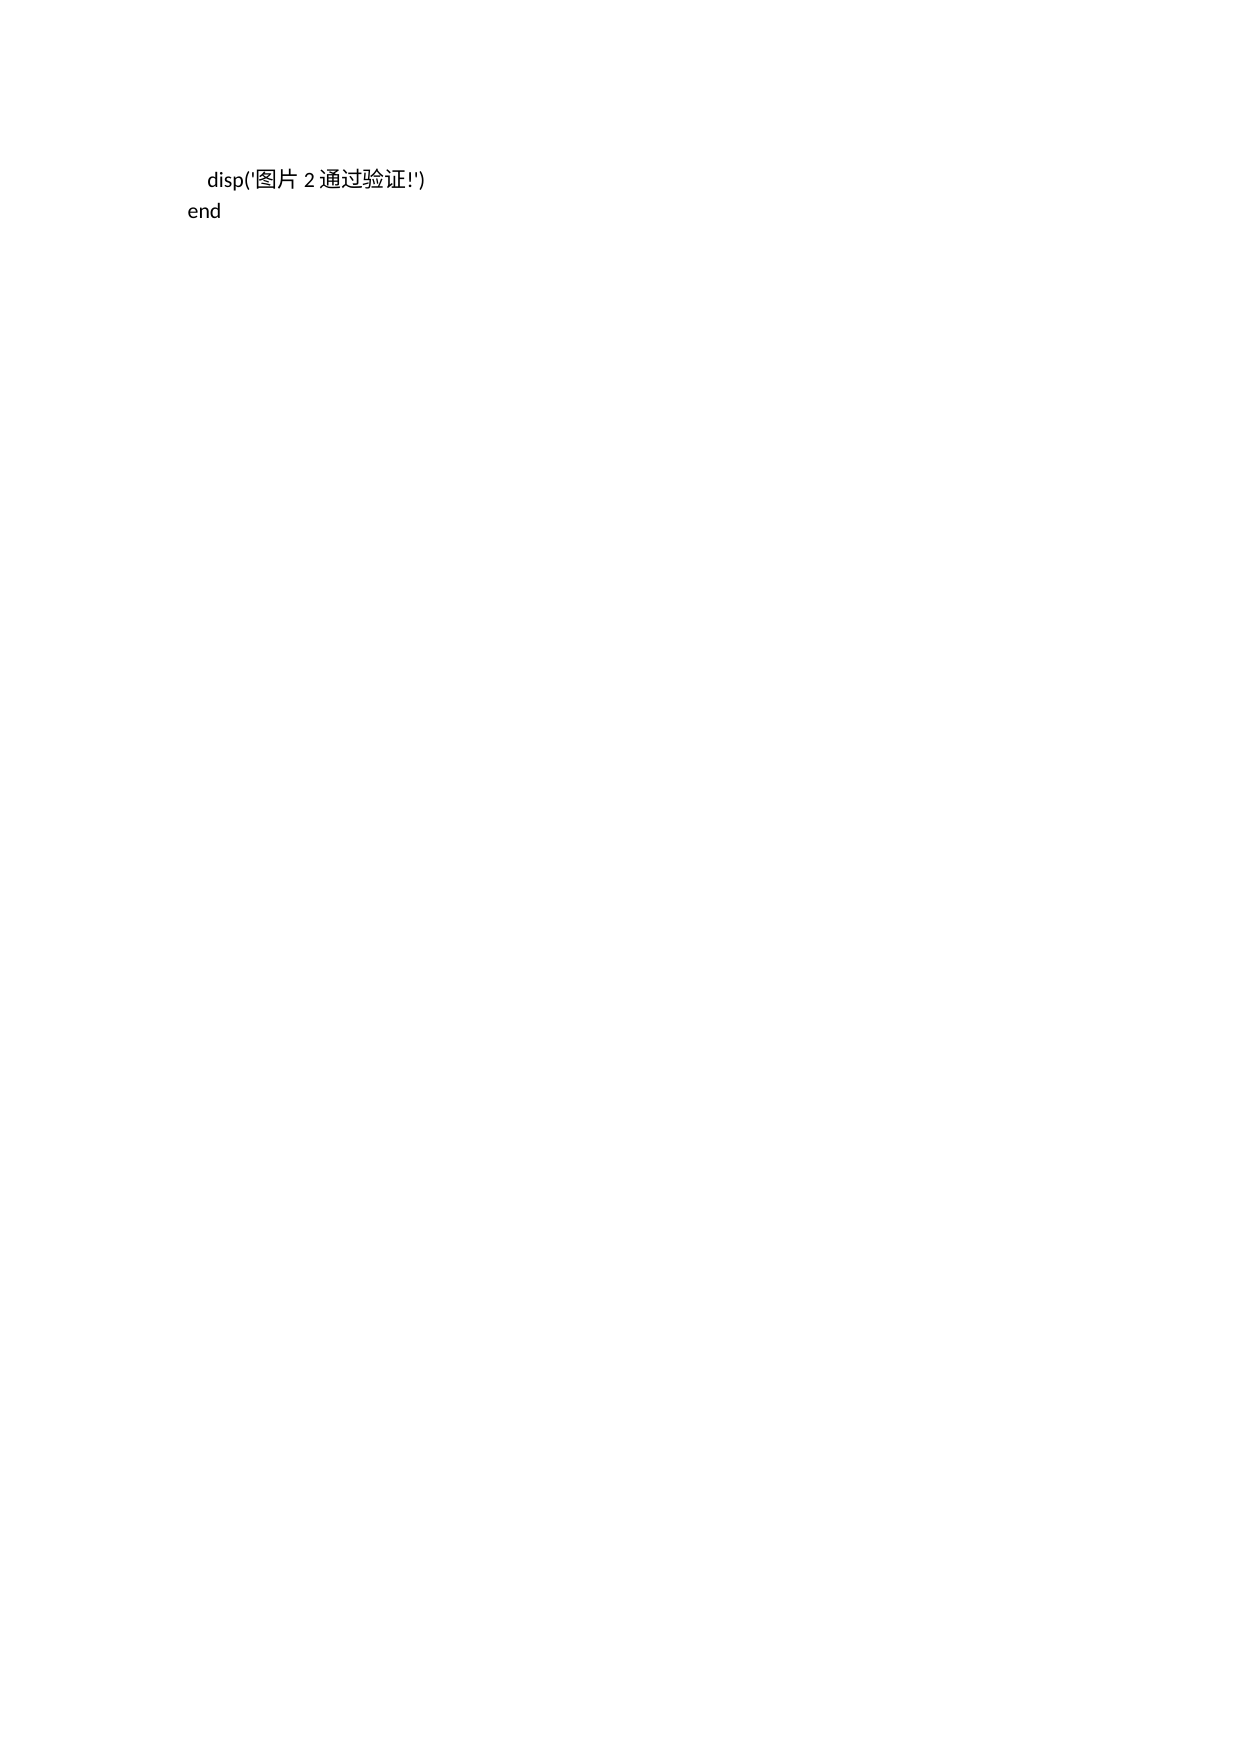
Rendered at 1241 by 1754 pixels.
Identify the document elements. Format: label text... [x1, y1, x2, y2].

text disp('图片2通过验证!') [187, 162, 1053, 194]
text end [187, 194, 1053, 227]
